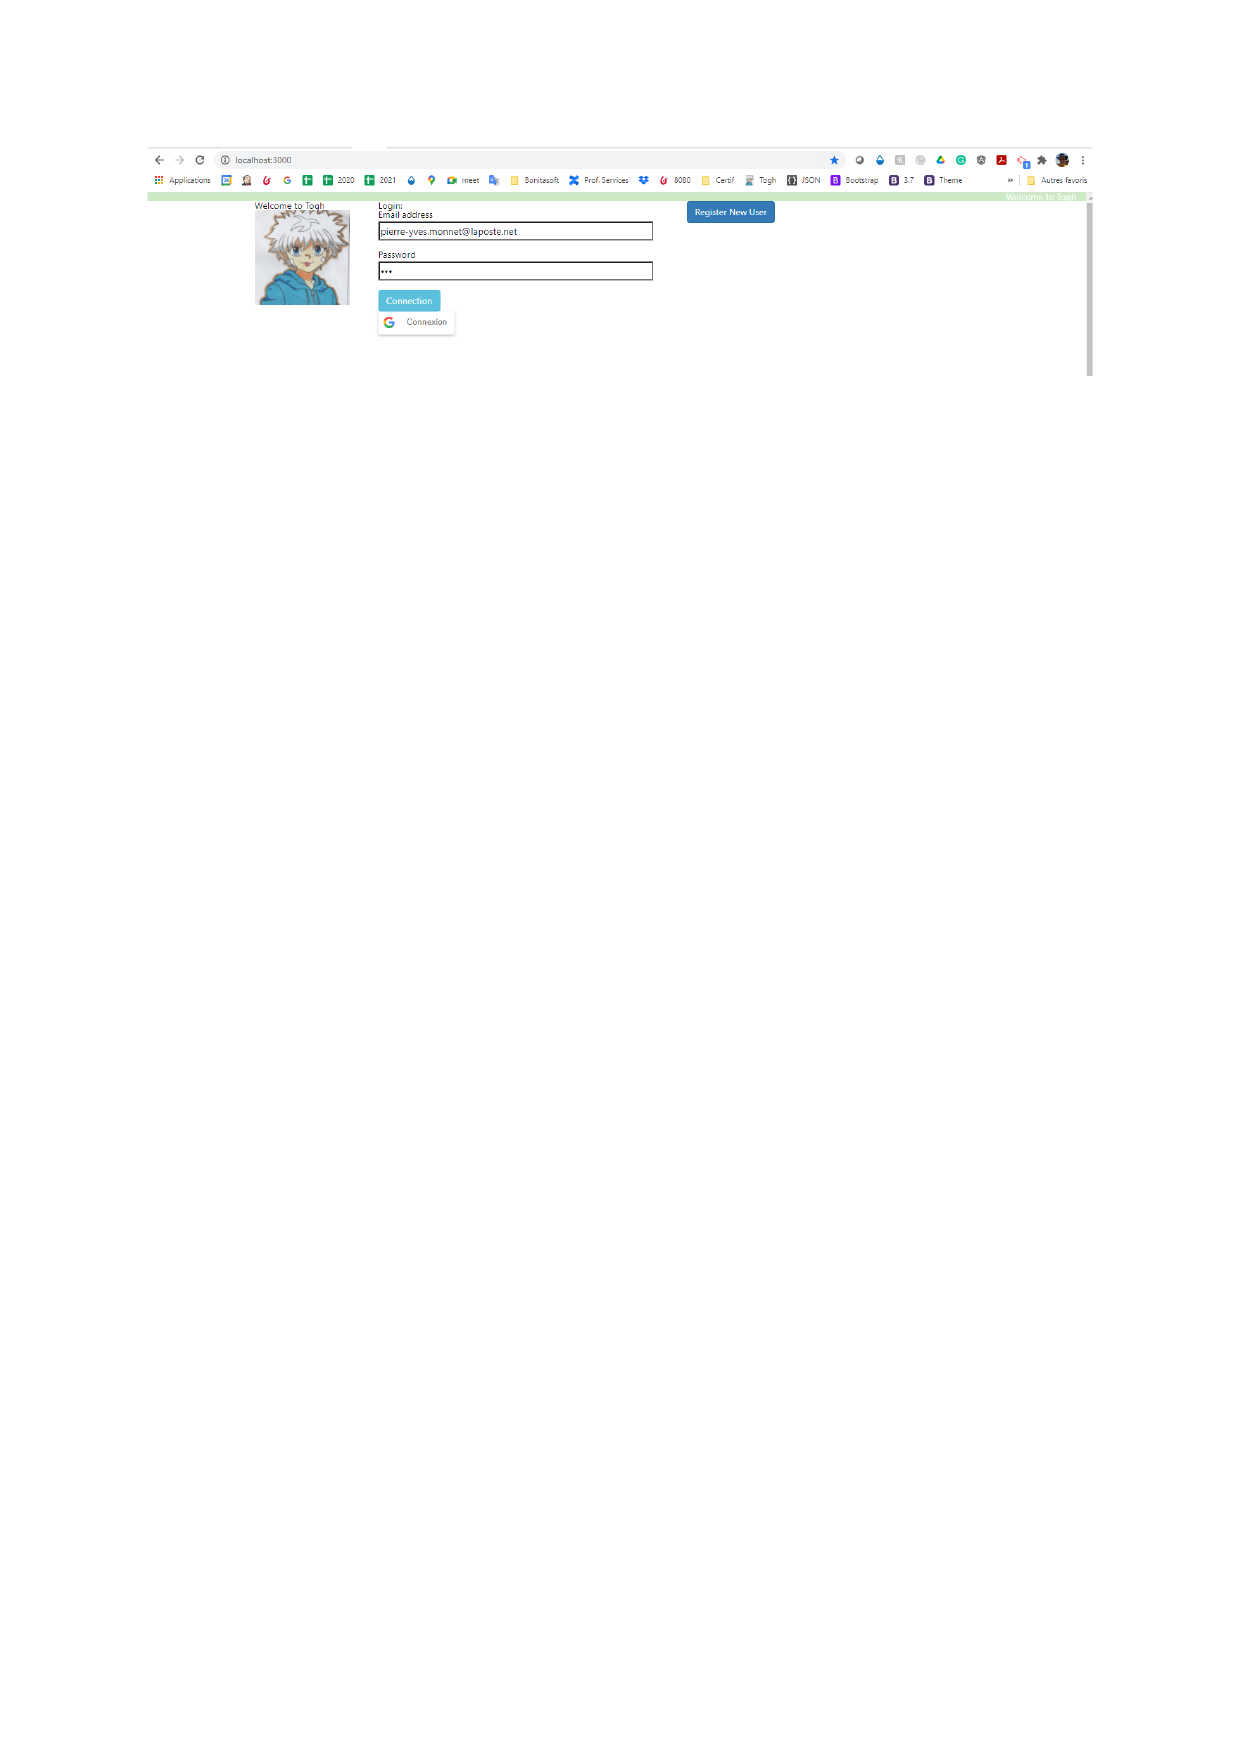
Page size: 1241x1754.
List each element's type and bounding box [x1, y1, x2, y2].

picture [147, 147, 1093, 376]
